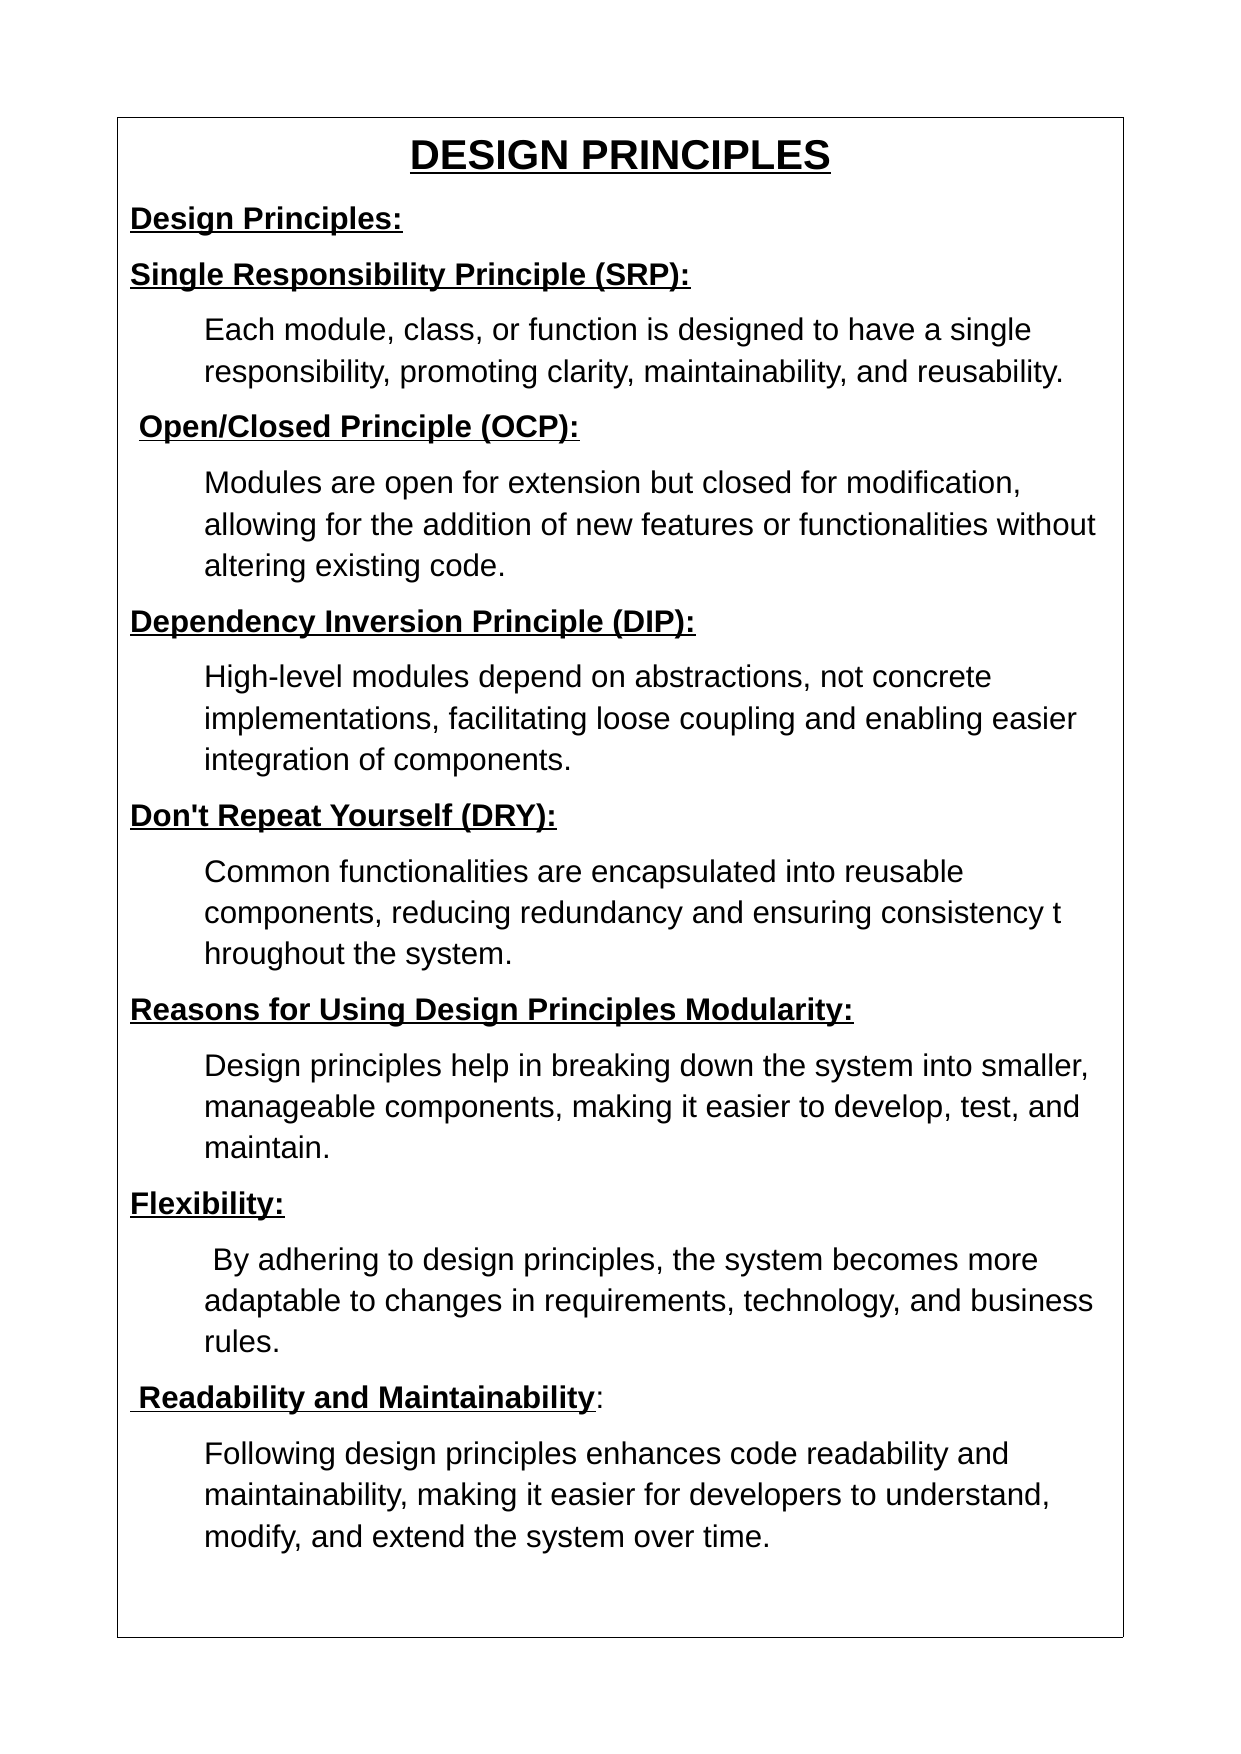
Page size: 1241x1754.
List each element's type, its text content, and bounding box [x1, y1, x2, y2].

text Readability and Maintainability: [130, 1379, 1110, 1415]
text Modules are open for extension but closed for modification, allowing for the addition of new features or functionalities without altering existing code. [130, 464, 1110, 583]
text Common functionalities are encapsulated into reusable components, reducing redundancy and ensuring consistency t hroughout the system. [130, 853, 1110, 971]
text Open/Closed Principle (OCP): [130, 408, 1110, 444]
text Design principles help in breaking down the system into smaller, manageable components, making it easier to develop, test, and maintain. [130, 1047, 1110, 1165]
text Single Responsibility Principle (SRP): [130, 256, 1110, 291]
text By adhering to design principles, the system becomes more adaptable to changes in requirements, technology, and business rules. [130, 1241, 1110, 1359]
text DESIGN PRINCIPLES [130, 130, 1110, 178]
text Reasons for Using Design Principles Modularity: [130, 991, 1110, 1027]
text Design Principles: [130, 200, 1110, 236]
text Flexibility: [130, 1185, 1110, 1221]
text Each module, class, or function is designed to have a single responsibility, promoting clarity, maintainability, and reusability. [130, 311, 1110, 388]
text High-level modules depend on abstractions, not concrete implementations, facilitating loose coupling and enabling easier integration of components. [130, 658, 1110, 777]
text Following design principles enhances code readability and maintainability, making it easier for developers to understand, modify, and extend the system over time. [130, 1435, 1110, 1553]
text Don't Repeat Yourself (DRY): [130, 797, 1110, 833]
text Dependency Inversion Principle (DIP): [130, 603, 1110, 638]
